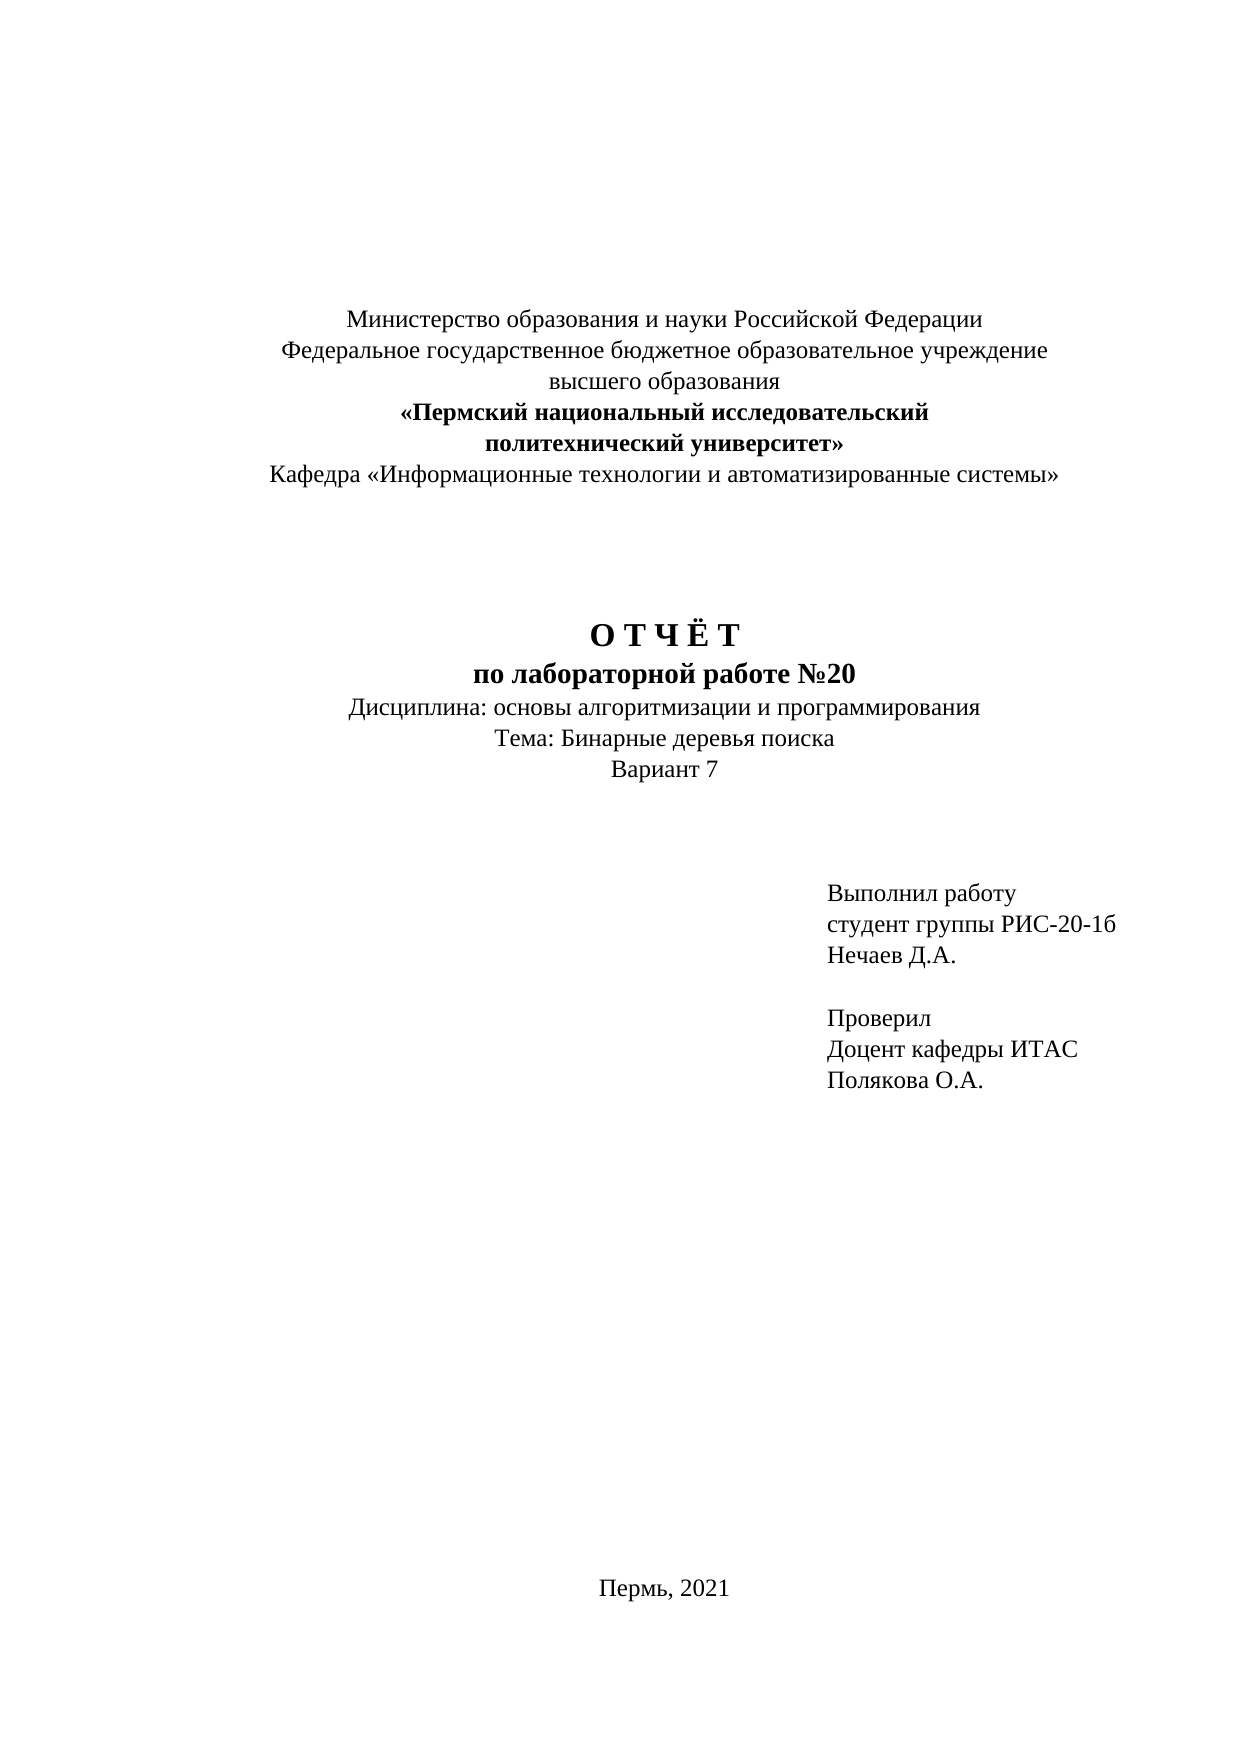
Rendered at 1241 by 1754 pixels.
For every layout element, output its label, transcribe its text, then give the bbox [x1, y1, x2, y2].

text Пермь, 2021 [177, 1573, 1152, 1602]
text Кафедра «Информационные технологии и автоматизированные системы» [177, 459, 1152, 488]
text Полякова О.А. [827, 1065, 1152, 1093]
text высшего образования [177, 366, 1152, 395]
text студент группы РИС-20-1б [827, 909, 1152, 938]
text Федеральное государственное бюджетное образовательное учреждение [177, 335, 1152, 364]
text Доцент кафедры ИТАС [827, 1034, 1152, 1062]
text «Пермский национальный исследовательский [177, 397, 1152, 426]
text Нечаев Д.А. [827, 941, 1152, 969]
text Тема: Бинарные деревья поиска [177, 723, 1152, 752]
text Дисциплина: основы алгоритмизации и программирования [177, 692, 1152, 721]
text Вариант 7 [177, 754, 1152, 783]
text Министерство образования и науки Российской Федерации [177, 304, 1152, 333]
text Выполнил работу [827, 878, 1152, 907]
text политехнический университет» [177, 428, 1152, 457]
text О Т Ч Ё Т [177, 615, 1152, 653]
text Проверил [827, 1003, 1152, 1031]
text по лабораторной работе №20 [177, 656, 1152, 690]
